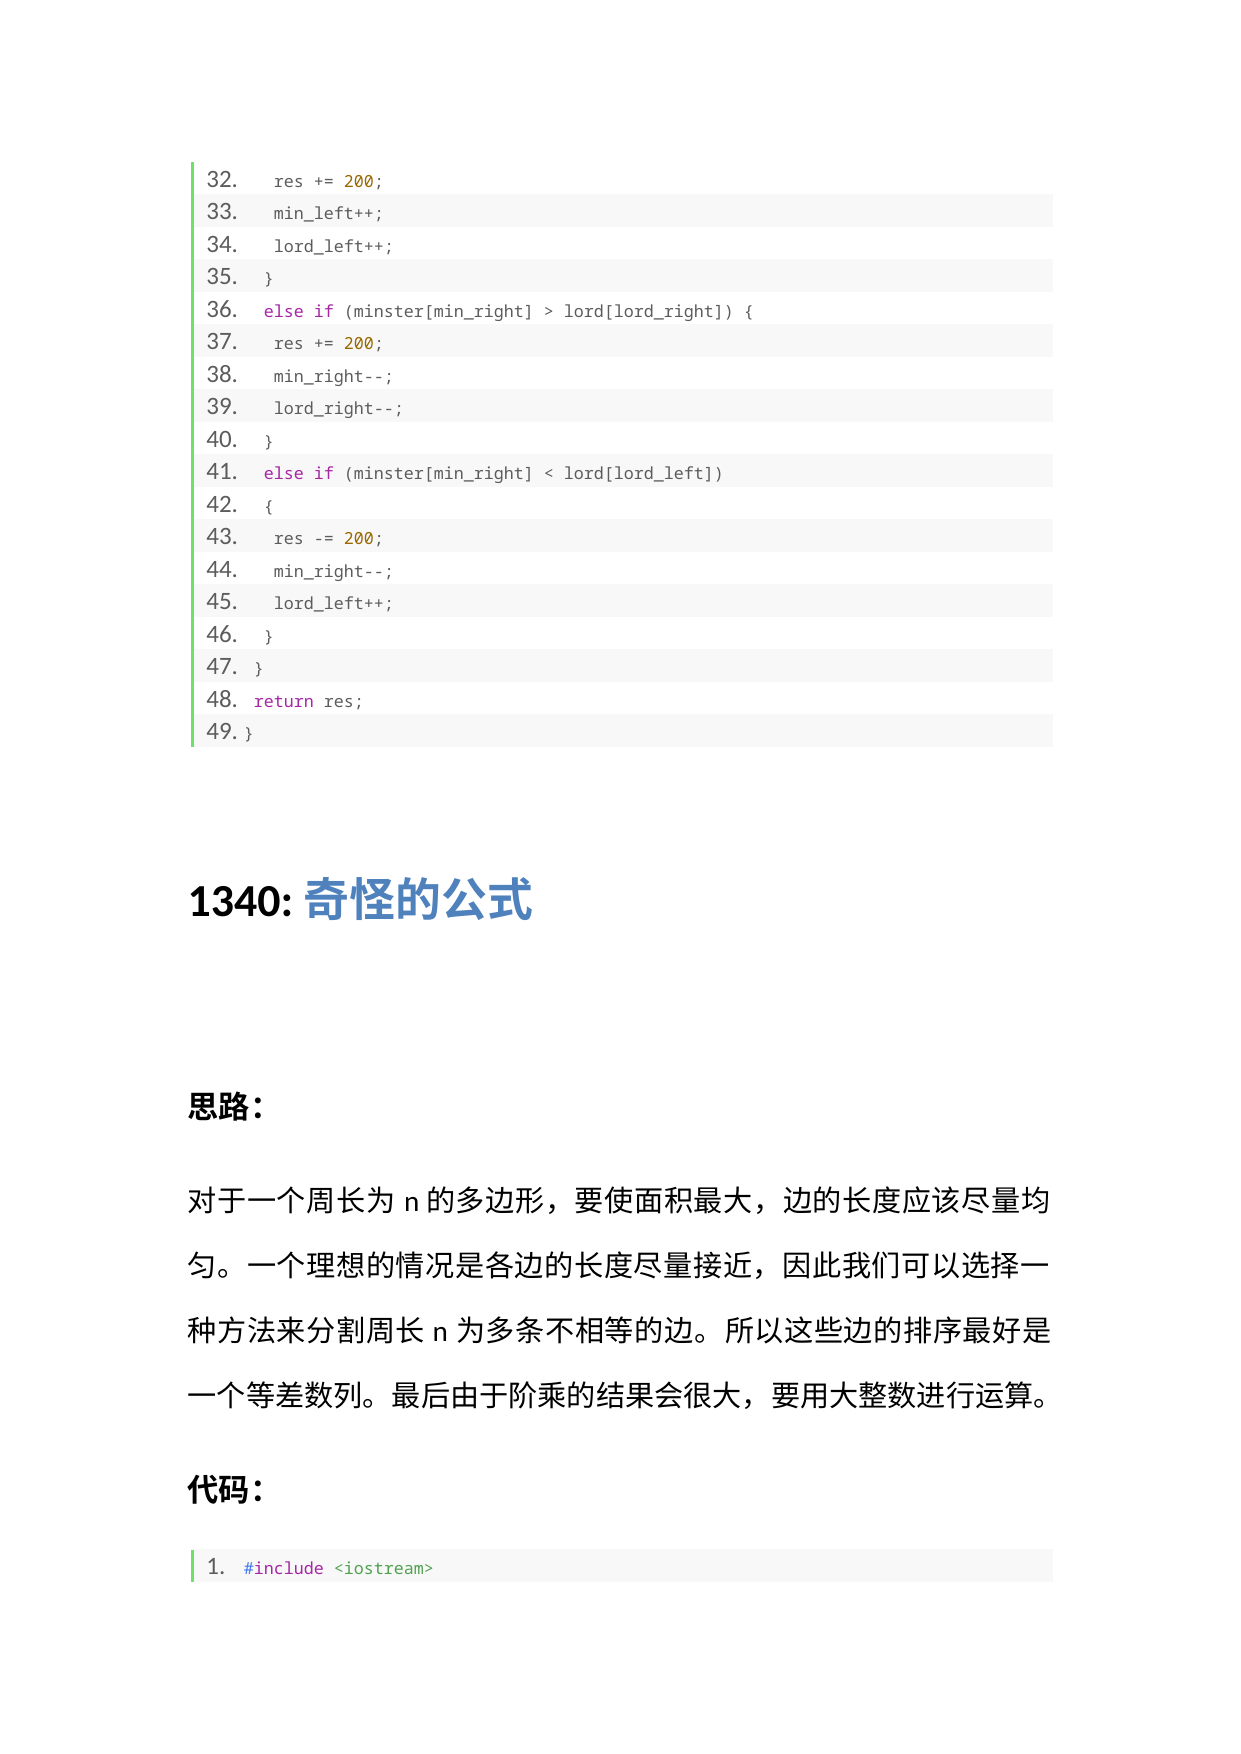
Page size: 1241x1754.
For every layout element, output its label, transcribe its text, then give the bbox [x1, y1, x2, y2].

list res += 200; [194, 324, 1053, 357]
list min_right--; [194, 552, 1053, 584]
list #include <iostream> [191, 1549, 1053, 1582]
list lord_left++; [194, 584, 1053, 617]
list { [194, 487, 1053, 519]
list min_left++; [194, 194, 1053, 227]
list lord_right--; [194, 389, 1053, 422]
list min_right--; [194, 357, 1053, 389]
list } [194, 422, 1053, 454]
list res += 200; [194, 162, 1053, 194]
list } [194, 617, 1053, 649]
subtitle 思路： [187, 1072, 1053, 1137]
list res -= 200; [194, 519, 1053, 552]
subtitle 1340: 奇怪的公式 [187, 847, 1053, 945]
list else if (minster[min_right] > lord[lord_right]) { [194, 292, 1053, 324]
list } [194, 649, 1053, 682]
list lord_left++; [194, 227, 1053, 259]
subtitle 代码： [187, 1455, 1053, 1520]
list } [194, 259, 1053, 292]
text 对于一个周长为 n的多边形，要使面积最大，边的长度应该尽量均匀。一个理想的情况是各边的长度尽量接近，因此我们可以选择一种方法来分割周长n 为多条不相等的边。所以这些边的排序最好是一个等差数列。最后由于阶乘的结果会很大，要用大整数进行运算。 [187, 1166, 1053, 1426]
list return res; [194, 682, 1053, 714]
list else if (minster[min_right] < lord[lord_left]) [194, 454, 1053, 487]
list } [194, 714, 1053, 747]
